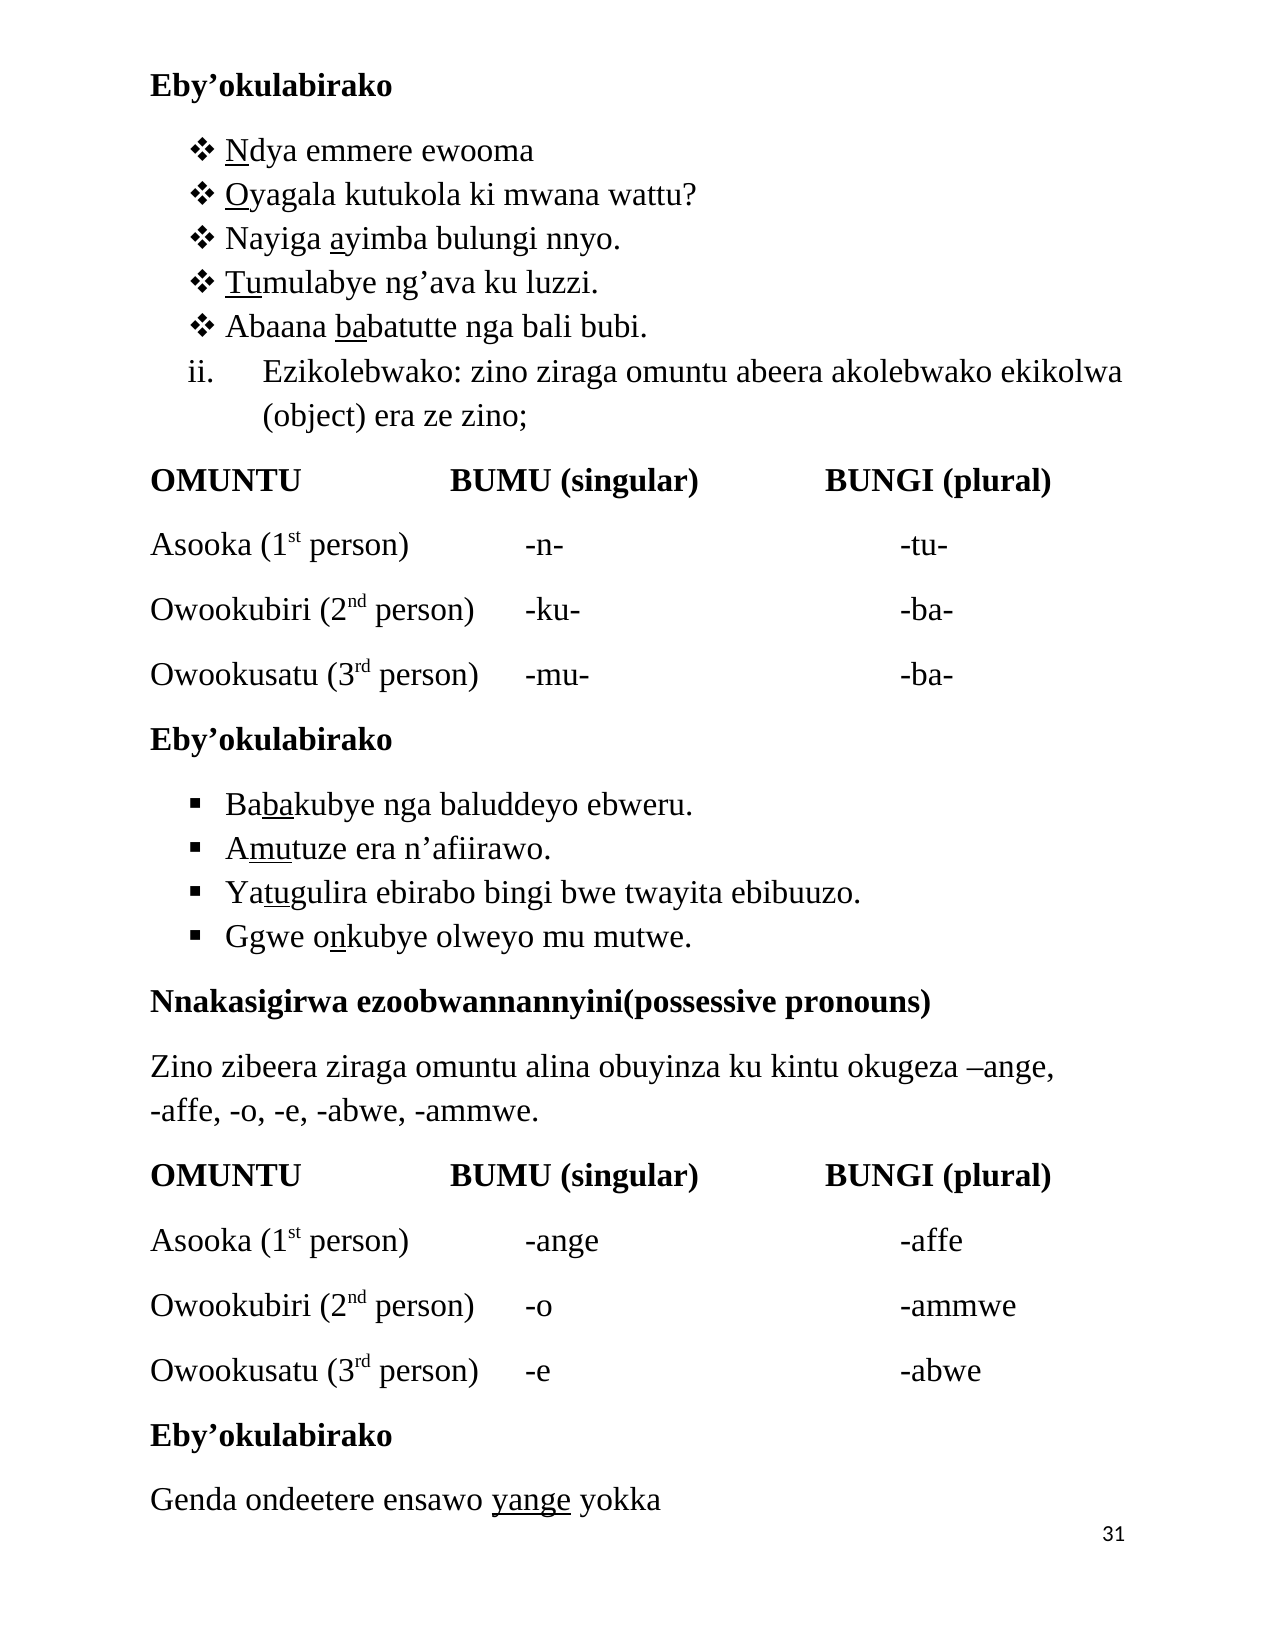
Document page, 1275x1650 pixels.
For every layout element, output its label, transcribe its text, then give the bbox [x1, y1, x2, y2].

list Yatugulira ebirabo bingi bwe twayita ebibuuzo. [187, 872, 1125, 911]
text OMUNTU BUMU (singular) BUNGI (plural) [150, 460, 1125, 498]
list Babakubye nga baluddeyo ebweru. [187, 784, 1125, 823]
list Ggwe onkubye olweyo mu mutwe. [187, 916, 1125, 955]
text Asooka (1st person) -n- -tu- [150, 525, 1125, 563]
text Eby’okulabirako [150, 66, 1125, 104]
text Asooka (1st person) -ange -affe [150, 1220, 1125, 1258]
list Oyagala kutukola ki mwana wattu? [187, 174, 1125, 213]
list Ezikolebwako: zino ziraga omuntu abeera akolebwako ekikolwa (object) era ze zino; [187, 351, 1125, 433]
text Eby’okulabirako [150, 1415, 1125, 1453]
text Zino zibeera ziraga omuntu alina obuyinza ku kintu okugeza –ange, -affe, -o, -e, -abwe, -ammwe. [150, 1046, 1125, 1129]
list Ndya emmere ewooma [187, 131, 1125, 169]
text Owookubiri (2nd person) -o -ammwe [150, 1285, 1125, 1323]
list Nayiga ayimba bulungi nnyo. [187, 219, 1125, 257]
list Tumulabye ng’ava ku luzzi. [187, 263, 1125, 301]
text Eby’okulabirako [150, 719, 1125, 758]
list Amutuze era n’afiirawo. [187, 828, 1125, 867]
text Genda ondeetere ensawo yange yokka [150, 1480, 1125, 1518]
text Owookubiri (2nd person) -ku- -ba- [150, 589, 1125, 628]
text Owookusatu (3rd person) -e -abwe [150, 1350, 1125, 1388]
text Owookusatu (3rd person) -mu- -ba- [150, 654, 1125, 693]
list Abaana babatutte nga bali bubi. [187, 307, 1125, 345]
text Nnakasigirwa ezoobwannannyini(possessive pronouns) [150, 981, 1125, 1020]
text OMUNTU BUMU (singular) BUNGI (plural) [150, 1155, 1125, 1193]
